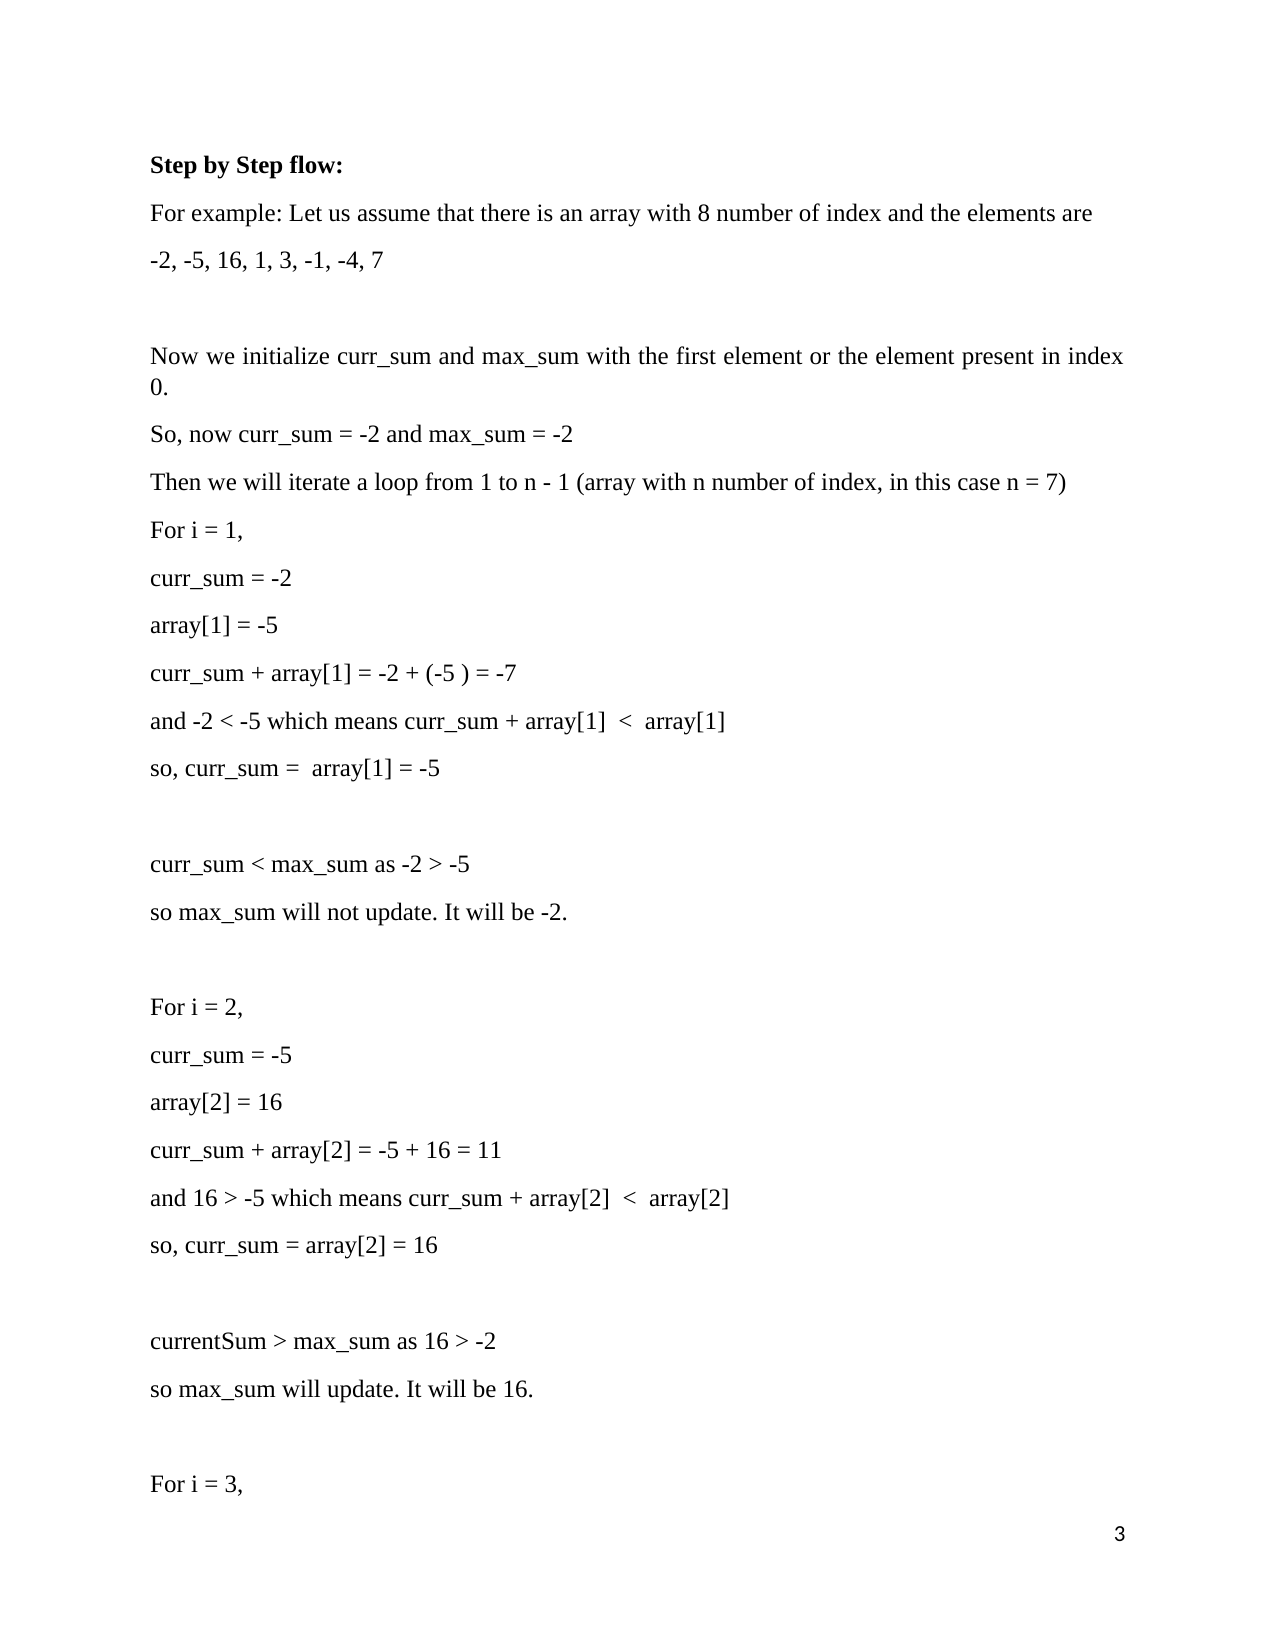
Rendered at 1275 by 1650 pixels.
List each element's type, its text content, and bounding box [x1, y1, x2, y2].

text -2, -5, 16, 1, 3, -1, -4, 7 [150, 245, 1125, 274]
text curr_sum + array[2] = -5 + 16 = 11 [150, 1135, 1125, 1164]
text For i = 3, [150, 1469, 1125, 1498]
text so, curr_sum = array[2] = 16 [150, 1231, 1125, 1259]
text array[1] = -5 [150, 610, 1125, 639]
text and -2 < -5 which means curr_sum + array[1] < array[1] [150, 706, 1125, 734]
text array[2] = 16 [150, 1087, 1125, 1116]
text currentSum > max_sum as 16 > -2 [150, 1326, 1125, 1355]
text curr_sum + array[1] = -2 + (-5 ) = -7 [150, 658, 1125, 687]
text curr_sum < max_sum as -2 > -5 [150, 849, 1125, 878]
text For example: Let us assume that there is an array with 8 number of index and the elements are [150, 198, 1125, 226]
text and 16 > -5 which means curr_sum + array[2] < array[2] [150, 1183, 1125, 1212]
text so, curr_sum = array[1] = -5 [150, 753, 1125, 782]
text Now we initialize curr_sum and max_sum with the first element or the element present in index 0. [150, 341, 1125, 401]
text So, now curr_sum = -2 and max_sum = -2 [150, 419, 1125, 448]
text so max_sum will not update. It will be -2. [150, 897, 1125, 925]
text curr_sum = -5 [150, 1040, 1125, 1068]
text For i = 2, [150, 992, 1125, 1021]
text For i = 1, [150, 515, 1125, 544]
text Step by Step flow: [150, 150, 1125, 179]
text Then we will iterate a loop from 1 to n - 1 (array with n number of index, in this case n = 7) [150, 467, 1125, 496]
text curr_sum = -2 [150, 563, 1125, 591]
text so max_sum will update. It will be 16. [150, 1374, 1125, 1402]
